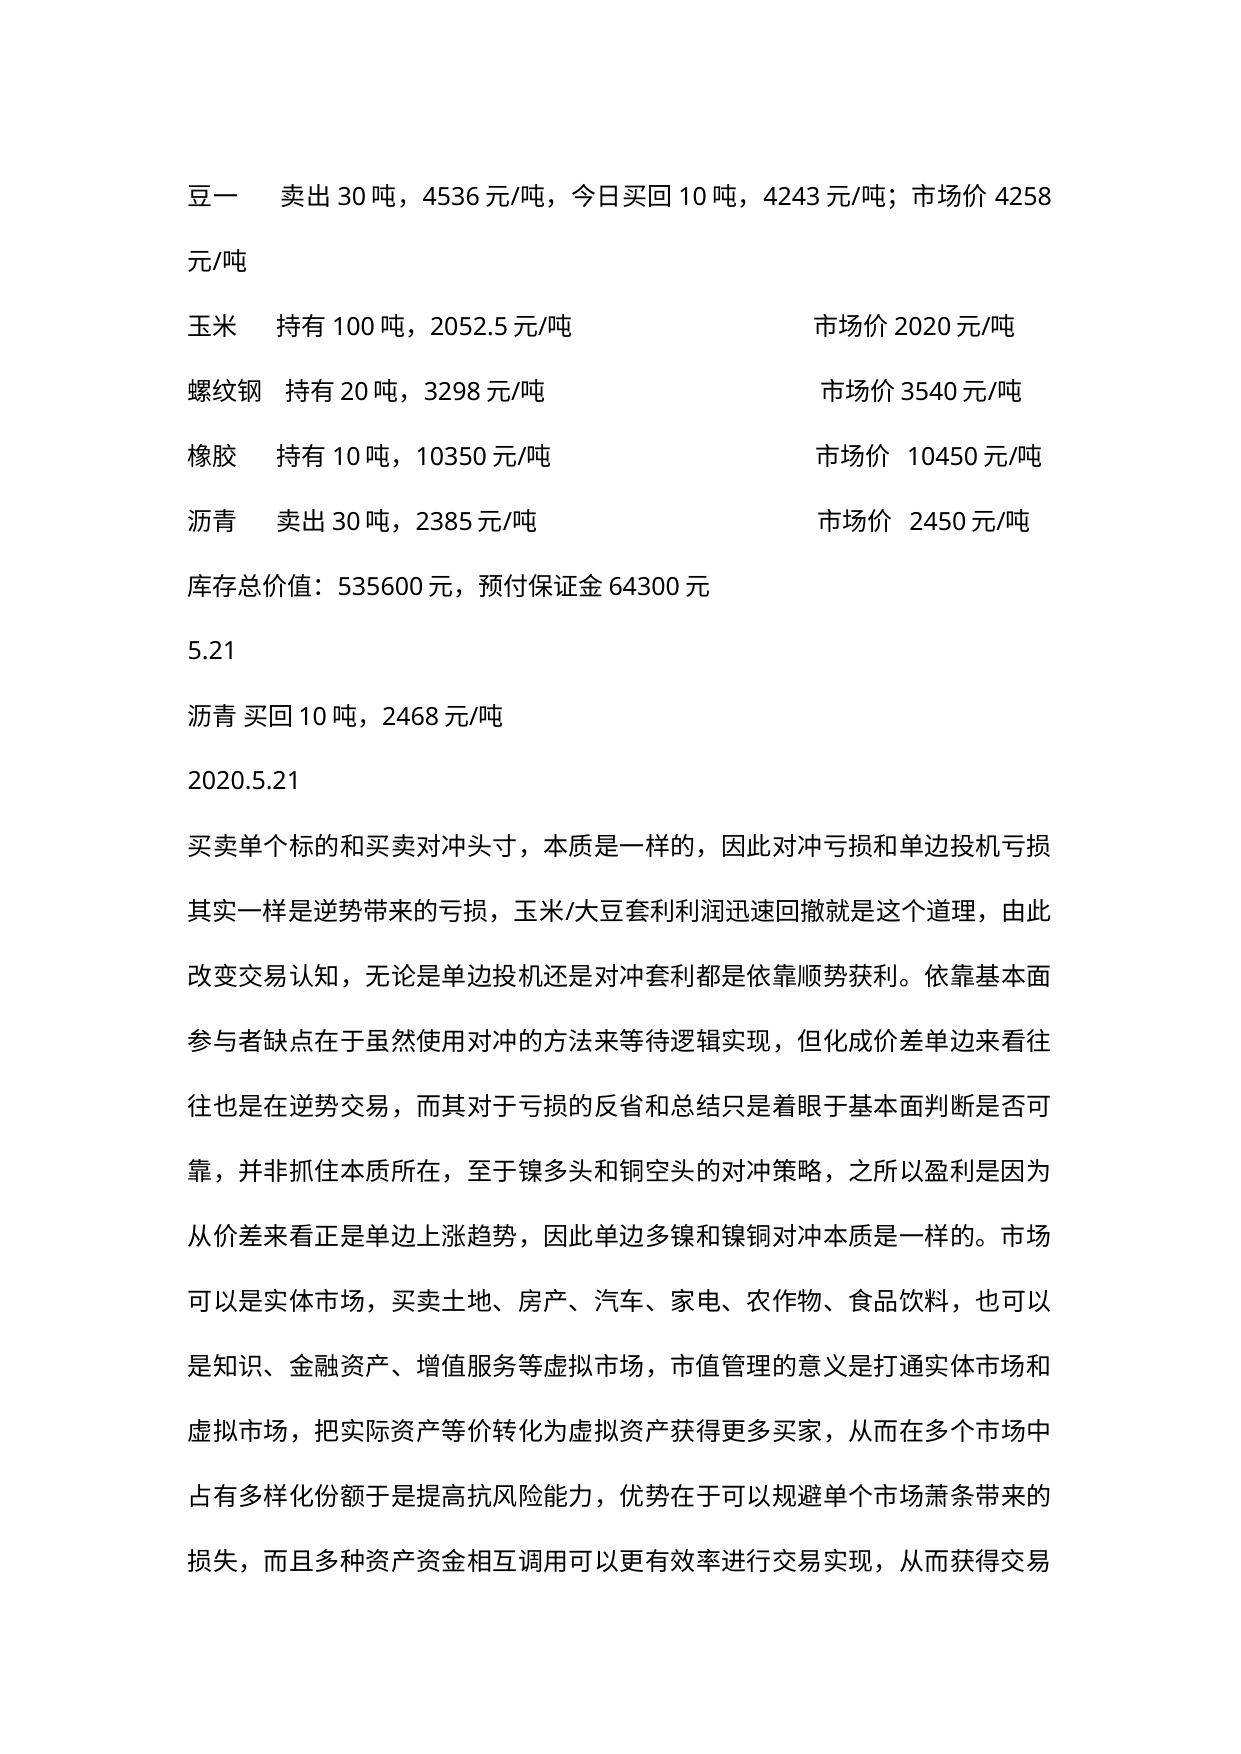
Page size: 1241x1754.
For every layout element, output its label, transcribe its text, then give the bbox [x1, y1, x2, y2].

text 豆一 卖出30吨，4536元/吨，今日买回10吨，4243元/吨；市场价 4258元/吨 [187, 162, 1053, 292]
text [187, 812, 1053, 1592]
text 橡胶 持有10吨，10350元/吨 市场价 10450元/吨 [187, 422, 1053, 487]
text 5.21 [187, 617, 1053, 682]
text 螺纹钢 持有20吨，3298元/吨 市场价 3540元/吨 [187, 357, 1053, 422]
text 2020.5.21 [187, 747, 1053, 812]
text 沥青 卖出30吨，2385元/吨 市场价 2450元/吨 [187, 487, 1053, 552]
text 玉米 持有100吨，2052.5元/吨 市场价 2020元/吨 [187, 292, 1053, 357]
text 沥青 买回10吨，2468元/吨 [187, 682, 1053, 747]
text 库存总价值：535600元，预付保证金64300元 [187, 552, 1053, 617]
